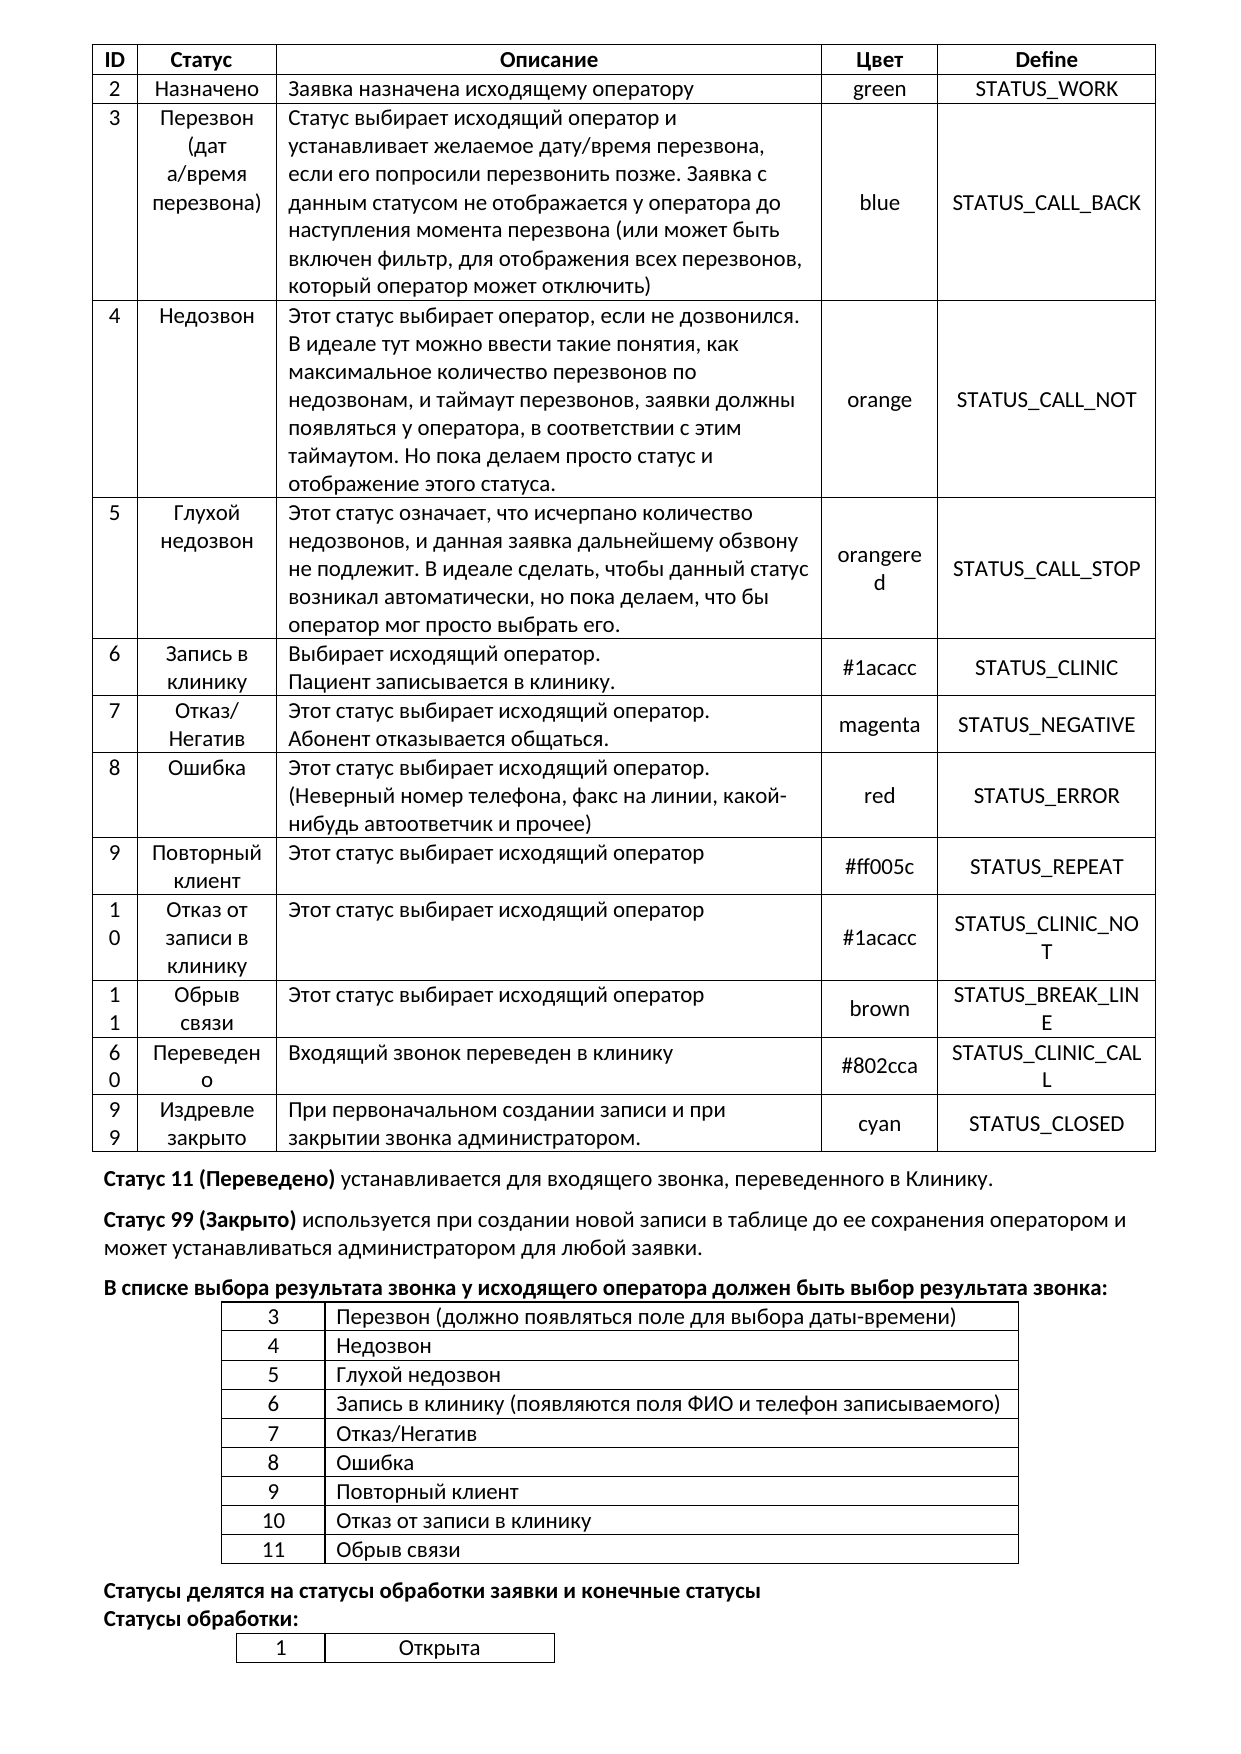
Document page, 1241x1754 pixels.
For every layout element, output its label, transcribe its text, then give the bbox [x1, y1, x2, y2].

table_cell 11 [222, 1535, 324, 1563]
table_cell 6 [93, 639, 137, 695]
table_cell 7 [222, 1419, 324, 1447]
table_cell Выбирает исходящий оператор. Пациент записывается в клинику. [277, 639, 821, 695]
table_cell Глухой недозвон [326, 1361, 1018, 1388]
text Статус 11 (Переведено) устанавливается для входящего звонка, переведенного в Клинику. [103, 1164, 1167, 1192]
table_cell Отказ/ Негатив [138, 696, 276, 752]
table_cell STATUS_CALL_BACK [938, 104, 1155, 300]
table_cell STATUS_WORK [938, 75, 1155, 102]
table_cell Недозвон [138, 301, 276, 497]
table_cell Этот статус выбирает исходящий оператор. Абонент отказывается общаться. [277, 696, 821, 752]
table_header Статус [138, 45, 276, 73]
table_cell blue [822, 104, 937, 300]
table_cell STATUS_CALL_STOP [938, 498, 1155, 638]
table_cell Этот статус выбирает исходящий оператор [277, 838, 821, 894]
table_cell Отказ/Негатив [326, 1419, 1018, 1447]
table_cell Обрыв связи [326, 1535, 1018, 1563]
table_cell 8 [222, 1448, 324, 1476]
table_cell Отказ от записи в клинику [326, 1506, 1018, 1534]
table_cell 7 [93, 696, 137, 752]
table_cell Повторный клиент [138, 838, 276, 894]
table_cell Издревле закрыто [138, 1095, 276, 1151]
table_cell Этот статус выбирает оператор, если не дозвонился. В идеале тут можно ввести такие понятия, как максимальное количество перезвонов по недозвонам, и таймаут перезвонов, заявки должны появляться у оператора, в соответствии с этим таймаутом. Но пока делаем просто статус и отображение этого статуса. [277, 301, 821, 497]
table_cell #1acacc [822, 895, 937, 979]
table_cell Ошибка [326, 1448, 1018, 1476]
table_cell #1acacc [822, 639, 937, 695]
table_header Define [938, 45, 1155, 73]
table_cell magenta [822, 696, 937, 752]
text Статус 99 (Закрыто) используется при создании новой записи в таблице до ее сохранения оператором и может устанавливаться администратором для любой заявки. [103, 1205, 1167, 1261]
table_cell 3 [93, 104, 137, 300]
table_cell STATUS_CLOSED [938, 1095, 1155, 1151]
table_cell При первоначальном создании записи и при закрытии звонка администратором. [277, 1095, 821, 1151]
table_cell green [822, 75, 937, 102]
table_cell STATUS_NEGATIVE [938, 696, 1155, 752]
table_cell 2 [93, 75, 137, 102]
text Статусы делятся на статусы обработки заявки и конечные статусы [103, 1576, 1167, 1604]
table_cell #802cca [822, 1038, 937, 1094]
table_cell 60 [93, 1038, 137, 1094]
table_cell 10 [222, 1506, 324, 1534]
table_cell 8 [93, 753, 137, 837]
text Статусы обработки: [103, 1604, 1167, 1632]
text В списке выбора результата звонка у исходящего оператора должен быть выбор результата звонка: [103, 1273, 1167, 1301]
table_cell Обрыв связи [138, 981, 276, 1037]
table_cell red [822, 753, 937, 837]
table_cell STATUS_BREAK_LINE [938, 981, 1155, 1037]
table_cell Этот статус выбирает исходящий оператор [277, 981, 821, 1037]
table_cell 10 [93, 895, 137, 979]
table_cell Этот статус выбирает исходящий оператор. (Неверный номер телефона, факс на линии, какой-нибудь автоответчик и прочее) [277, 753, 821, 837]
table_cell STATUS_CALL_NOT [938, 301, 1155, 497]
table_cell 4 [222, 1331, 324, 1359]
table_cell 4 [93, 301, 137, 497]
table_cell Переведено [138, 1038, 276, 1094]
table_cell 5 [93, 498, 137, 638]
table_header Описание [277, 45, 821, 73]
table_cell 6 [222, 1390, 324, 1418]
table_header Открыта [326, 1634, 554, 1662]
table_cell #ff005c [822, 838, 937, 894]
table_cell STATUS_ERROR [938, 753, 1155, 837]
table_cell 99 [93, 1095, 137, 1151]
table_cell Назначено [138, 75, 276, 102]
table_header ID [93, 45, 137, 73]
table_cell STATUS_CLINIC_CALL [938, 1038, 1155, 1094]
table_cell 11 [93, 981, 137, 1037]
table_cell STATUS_CLINIC [938, 639, 1155, 695]
table_cell Перезвон (дата/время перезвона) [138, 104, 276, 300]
table_header Цвет [822, 45, 937, 73]
table_cell 9 [93, 838, 137, 894]
table_cell Этот статус выбирает исходящий оператор [277, 895, 821, 979]
table_cell Заявка назначена исходящему оператору [277, 75, 821, 102]
table_header 1 [237, 1634, 324, 1662]
table_cell Повторный клиент [326, 1477, 1018, 1505]
table_cell orange [822, 301, 937, 497]
table_cell 5 [222, 1361, 324, 1388]
table_cell Недозвон [326, 1331, 1018, 1359]
table_cell Запись в клинику (появляются поля ФИО и телефон записываемого) [326, 1390, 1018, 1418]
table_cell 9 [222, 1477, 324, 1505]
table_cell cyan [822, 1095, 937, 1151]
table_cell Глухой недозвон [138, 498, 276, 638]
table_cell STATUS_CLINIC_NOT [938, 895, 1155, 979]
table_cell brown [822, 981, 937, 1037]
table_cell orangered [822, 498, 937, 638]
table_cell Статус выбирает исходящий оператор и устанавливает желаемое дату/время перезвона, если его попросили перезвонить позже. Заявка с данным статусом не отображается у оператора до наступления момента перезвона (или может быть включен фильтр, для отображения всех перезвонов, который оператор может отключить) [277, 104, 821, 300]
table_cell Входящий звонок переведен в клинику [277, 1038, 821, 1094]
table_cell STATUS_REPEAT [938, 838, 1155, 894]
table_cell Этот статус означает, что исчерпано количество недозвонов, и данная заявка дальнейшему обзвону не подлежит. В идеале сделать, чтобы данный статус возникал автоматически, но пока делаем, что бы оператор мог просто выбрать его. [277, 498, 821, 638]
table_cell Отказ от записи в клинику [138, 895, 276, 979]
table_header 3 [222, 1303, 324, 1330]
table_header Перезвон (должно появляться поле для выбора даты-времени) [326, 1303, 1018, 1330]
table_cell Запись в клинику [138, 639, 276, 695]
table_cell Ошибка [138, 753, 276, 837]
